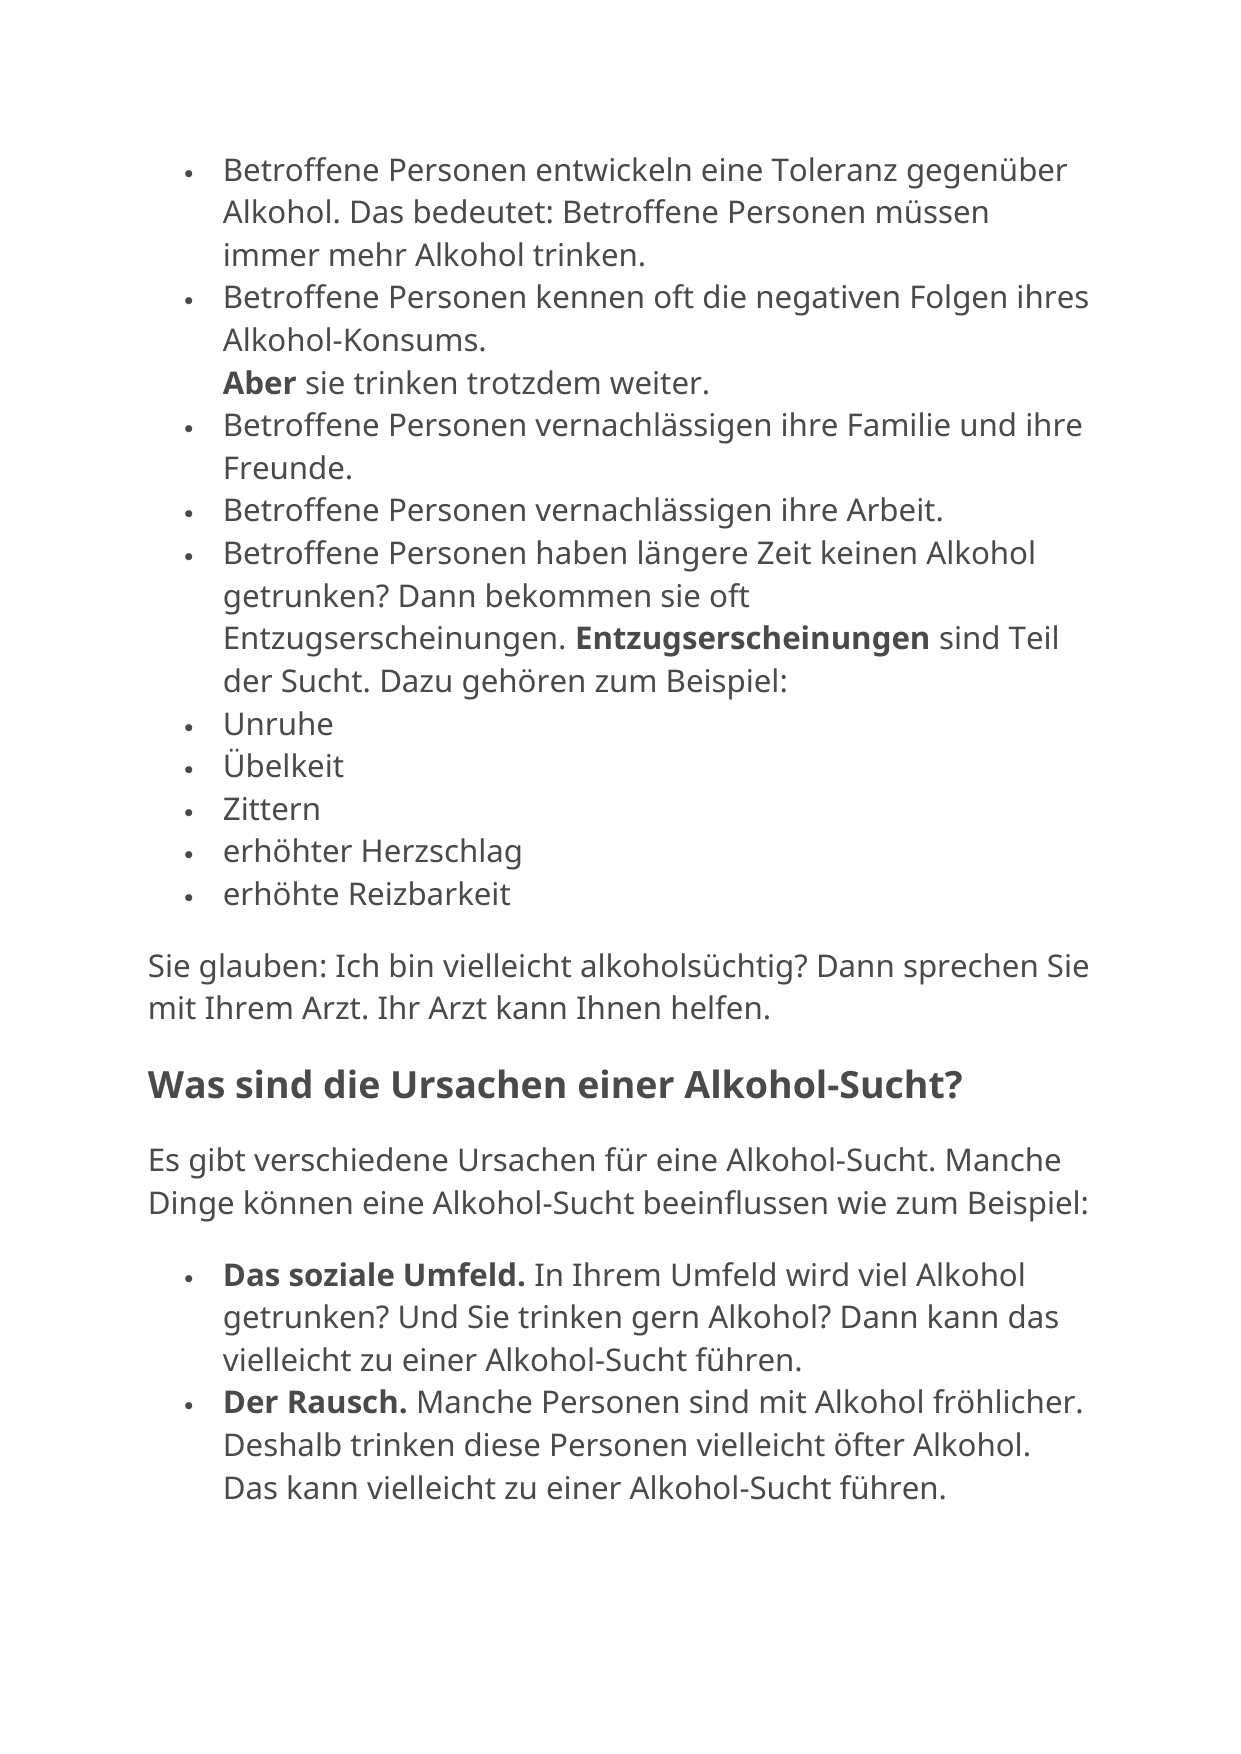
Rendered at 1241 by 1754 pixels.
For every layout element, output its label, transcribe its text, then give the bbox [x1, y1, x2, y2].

text Es gibt verschiedene Ursachen für eine Alkohol-Sucht. Manche Dinge können eine Alkohol-Sucht beeinflussen wie zum Beispiel: [148, 1138, 1093, 1223]
list Betroffene Personen vernachlässigen ihre Familie und ihre Freunde. [185, 403, 1093, 488]
list Unruhe [185, 701, 1093, 744]
list Betroffene Personen haben längere Zeit keinen Alkohol getrunken? Dann bekommen sie oft Entzugserscheinungen. Entzugserscheinungen sind Teil der Sucht. Dazu gehören zum Beispiel: [185, 531, 1093, 701]
list erhöhte Reizbarkeit [185, 872, 1093, 914]
list Zittern [185, 787, 1093, 829]
list Betroffene Personen kennen oft die negativen Folgen ihres Alkohol-Konsums. Aber sie trinken trotzdem weiter. [185, 275, 1093, 403]
list erhöhter Herzschlag [185, 829, 1093, 872]
list Betroffene Personen entwickeln eine Toleranz gegenüber Alkohol. Das bedeutet: Betroffene Personen müssen immer mehr Alkohol trinken. [185, 148, 1093, 275]
list Der Rausch. Manche Personen sind mit Alkohol fröhlicher. Deshalb trinken diese Personen vielleicht öfter Alkohol. Das kann vielleicht zu einer Alkohol-Sucht führen. [185, 1380, 1093, 1508]
list Betroffene Personen vernachlässigen ihre Arbeit. [185, 488, 1093, 531]
list Das soziale Umfeld. In Ihrem Umfeld wird viel Alkohol getrunken? Und Sie trinken gern Alkohol? Dann kann das vielleicht zu einer Alkohol-Sucht führen. [185, 1253, 1093, 1380]
text Was sind die Ursachen einer Alkohol-Sucht? [148, 1058, 1093, 1109]
list Übelkeit [185, 744, 1093, 787]
text Sie glauben: Ich bin vielleicht alkoholsüchtig? Dann sprechen Sie mit Ihrem Arzt. Ihr Arzt kann Ihnen helfen. [148, 944, 1093, 1029]
